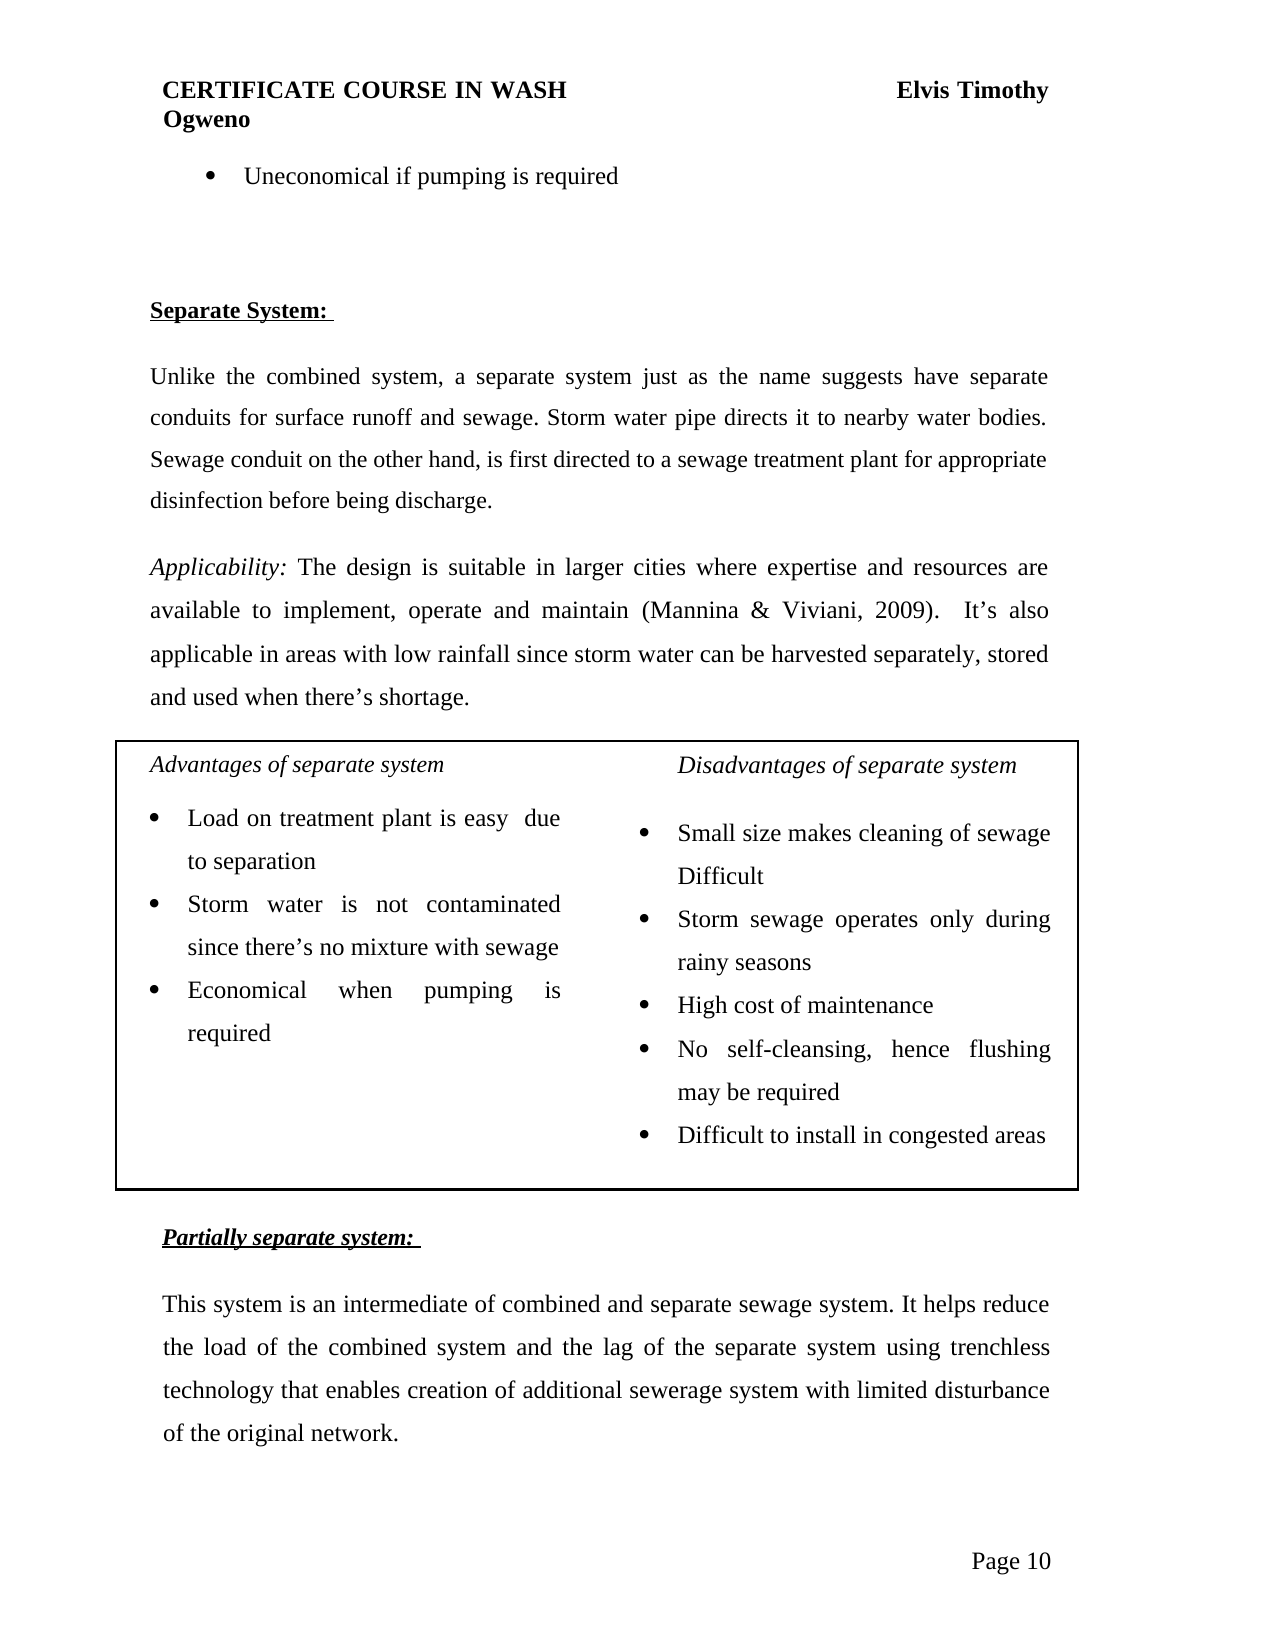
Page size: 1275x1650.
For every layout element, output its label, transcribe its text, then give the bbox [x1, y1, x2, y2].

text Disadvantages of separate system [640, 750, 1051, 779]
list Difficult to install in congested areas [640, 1120, 1051, 1149]
list Load on treatment plant is easy due to separation [150, 803, 561, 874]
list Economical when pumping is required [150, 975, 561, 1047]
list Storm sewage operates only during rainy seasons [640, 904, 1051, 976]
text Separate System: [150, 296, 1049, 323]
text Applicability: The design is suitable in larger cities where expertise and resources are available to implement, operate and maintain (Mannina & Viviani, 2009). It’s also applicable in areas with low rainfall since storm water can be harvested separately, stored and used when there’s shortage. [150, 552, 1049, 711]
text Advantages of separate system [150, 750, 635, 778]
text Partially separate system: [162, 1223, 1049, 1250]
list Small size makes cleaning of sewage Difficult [640, 818, 1051, 890]
list Storm water is not contaminated since there’s no mixture with sewage [150, 889, 561, 961]
text Unlike the combined system, a separate system just as the name suggests have separate conduits for surface runoff and sewage. Storm water pipe directs it to nearby water bodies. Sewage conduit on the other hand, is first directed to a sewage treatment plant for appropriate disinfection before being discharge. [150, 362, 1049, 514]
list Uneconomical if pumping is required [206, 161, 1051, 190]
text This system is an intermediate of combined and separate sewage system. It helps reduce the load of the combined system and the lag of the separate system using trenchless technology that enables creation of additional sewerage system with limited disturbance of the original network. [162, 1289, 1051, 1447]
list High cost of maintenance [640, 991, 1051, 1019]
list No self-cleansing, hence flushing may be required [640, 1034, 1051, 1106]
